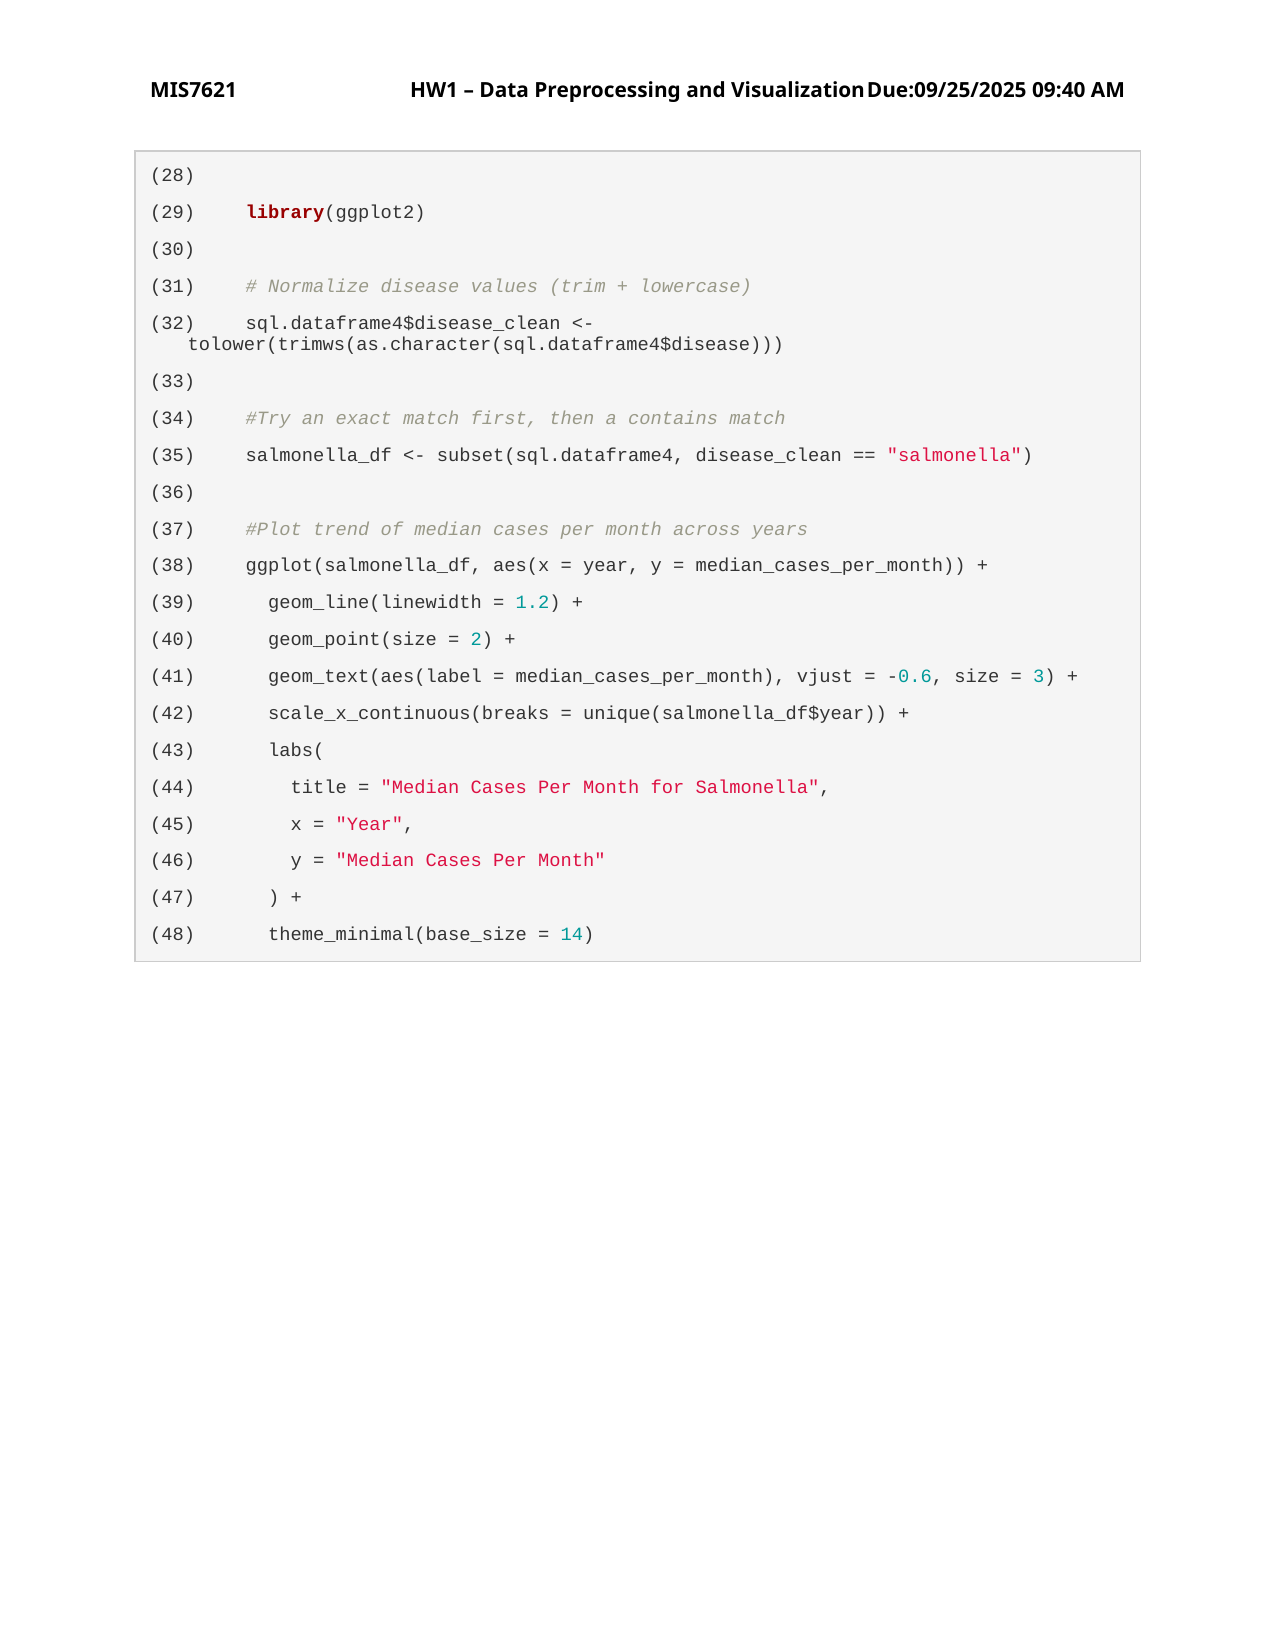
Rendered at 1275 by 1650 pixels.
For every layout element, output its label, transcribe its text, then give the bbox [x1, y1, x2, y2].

list # Normalize disease values (trim + lowercase) [136, 261, 1140, 297]
list theme_minimal(base_size = 14) [136, 909, 1140, 961]
list #Try an exact match first, then a contains match [136, 392, 1140, 429]
list x = "Year", [136, 798, 1140, 835]
list #Plot trend of median cases per month across years [136, 503, 1140, 540]
list y = "Median Cases Per Month" [136, 835, 1140, 872]
list labs( [136, 724, 1140, 761]
list geom_line(linewidth = 1.2) + [136, 577, 1140, 614]
list ggplot(salmonella_df, aes(x = year, y = median_cases_per_month)) + [136, 540, 1140, 577]
list salmonella_df <- subset(sql.dataframe4, disease_clean == "salmonella") [136, 429, 1140, 466]
list scale_x_continuous(breaks = unique(salmonella_df$year)) + [136, 687, 1140, 724]
list ) + [136, 872, 1140, 909]
list title = "Median Cases Per Month for Salmonella", [136, 761, 1140, 798]
list library(ggplot2) [136, 187, 1140, 224]
list geom_point(size = 2) + [136, 614, 1140, 651]
list sql.dataframe4$disease_clean <- tolower(trimws(as.character(sql.dataframe4$disease))) [136, 297, 1140, 356]
list geom_text(aes(label = median_cases_per_month), vjust = -0.6, size = 3) + [136, 651, 1140, 687]
